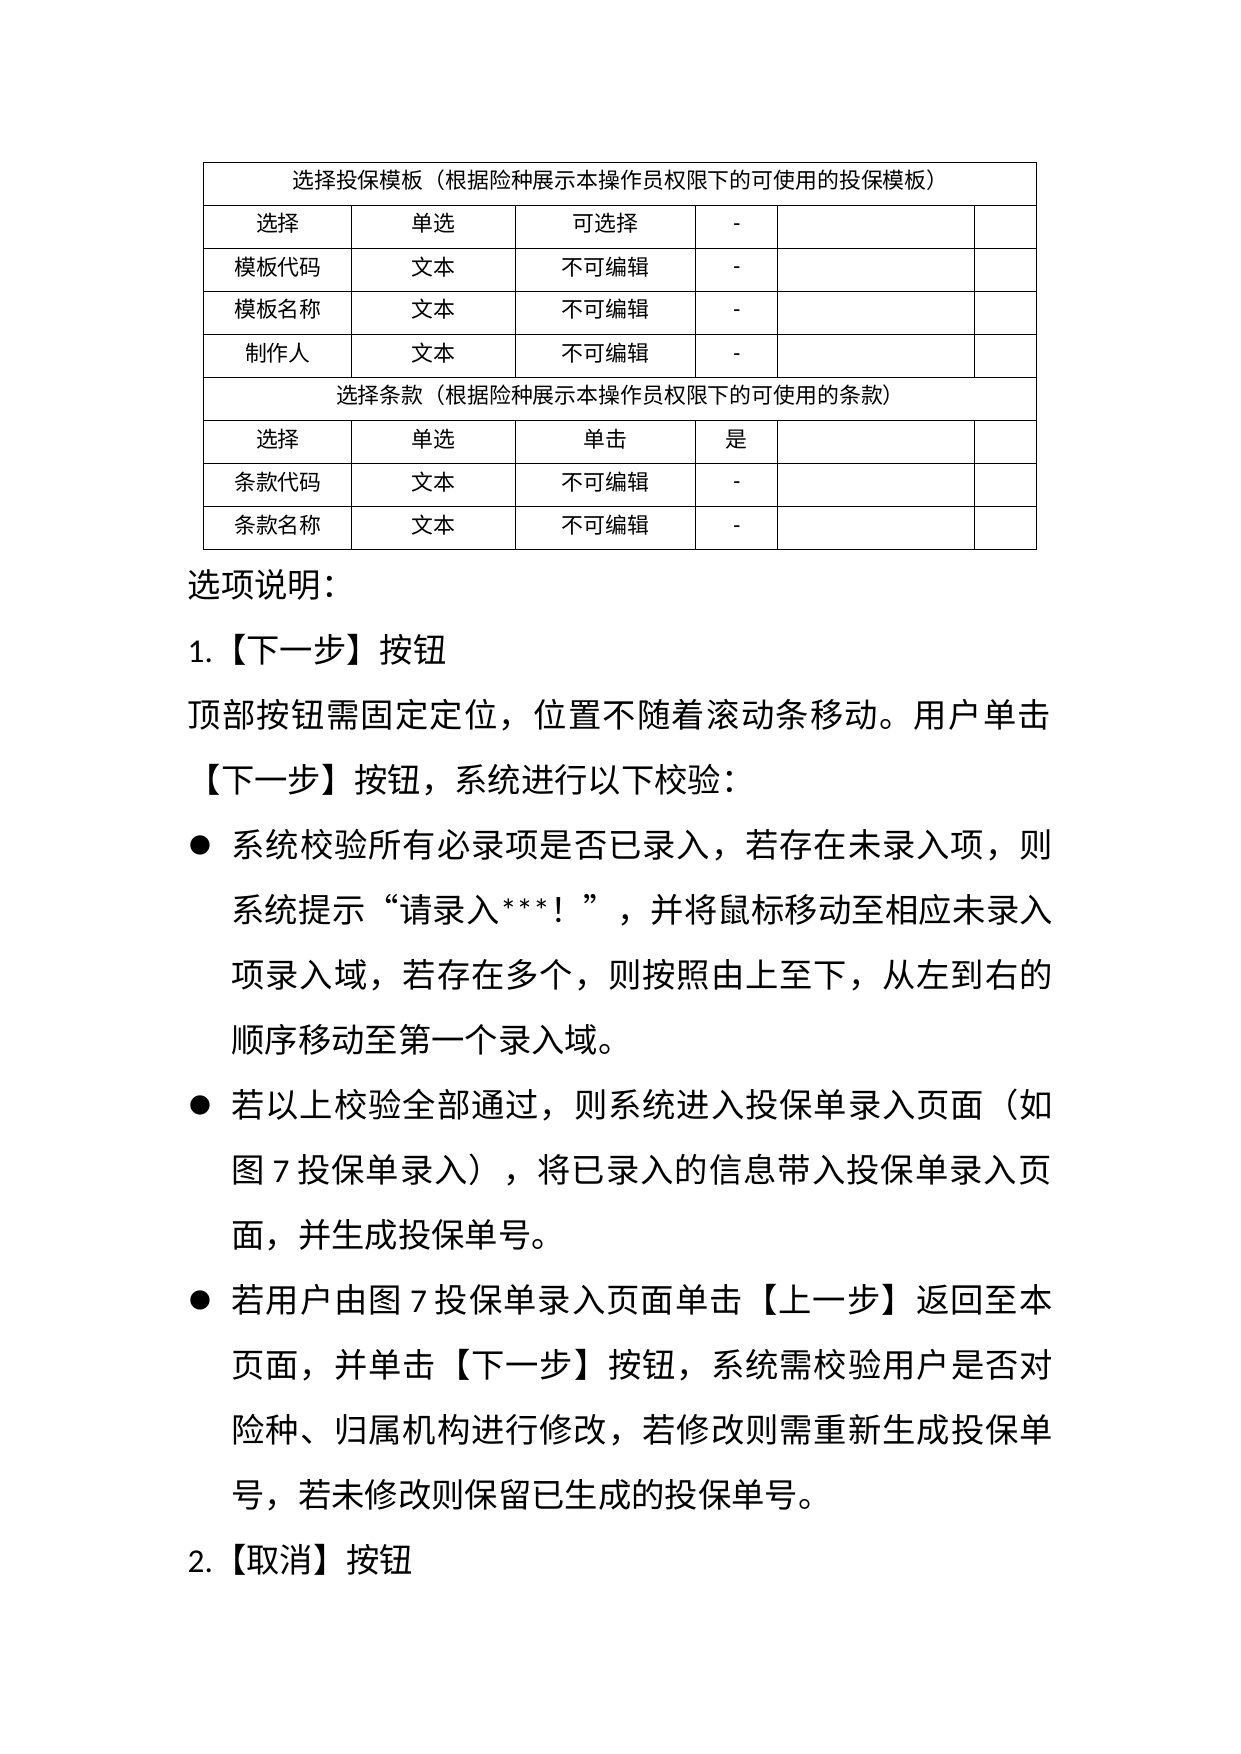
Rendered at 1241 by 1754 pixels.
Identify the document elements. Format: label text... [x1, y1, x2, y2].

text 选项说明： [187, 550, 1053, 615]
table_cell 不可编辑 [516, 249, 695, 291]
text 1.【下一步】按钮 [187, 615, 1053, 680]
list 若以上校验全部通过，则系统进入投保单录入页面（如图7投保单录入），将已录入的信息带入投保单录入页面，并生成投保单号。 [187, 1070, 1053, 1265]
table_cell 不可编辑 [516, 335, 695, 377]
table_cell [778, 421, 974, 463]
table_cell [778, 507, 974, 549]
table_cell 选择条款（根据险种展示本操作员权限下的可使用的条款） [204, 378, 1036, 420]
table_cell - [696, 507, 777, 549]
table_cell 不可编辑 [516, 464, 695, 506]
table_cell 不可编辑 [516, 507, 695, 549]
table_cell [778, 464, 974, 506]
table_cell 可选择 [516, 206, 695, 248]
table_cell 模板代码 [204, 249, 351, 291]
table_cell [778, 206, 974, 248]
table_cell 选择 [204, 206, 351, 248]
table_cell [975, 335, 1036, 377]
text 2.【取消】按钮 [187, 1525, 1053, 1590]
table_cell 文本 [352, 335, 515, 377]
table_cell 模板名称 [204, 292, 351, 334]
table_cell [975, 421, 1036, 463]
table_cell 文本 [352, 249, 515, 291]
table_cell - [696, 249, 777, 291]
table_cell - [696, 335, 777, 377]
list 系统校验所有必录项是否已录入，若存在未录入项，则系统提示“请录入***！”，并将鼠标移动至相应未录入项录入域，若存在多个，则按照由上至下，从左到右的顺序移动至第一个录入域。 [187, 810, 1053, 1070]
table_cell [778, 335, 974, 377]
table_cell [975, 464, 1036, 506]
table_cell 是 [696, 421, 777, 463]
table_cell 文本 [352, 507, 515, 549]
table_cell 文本 [352, 292, 515, 334]
table_cell 选择投保模板（根据险种展示本操作员权限下的可使用的投保模板） [204, 163, 1036, 205]
table_cell 选择 [204, 421, 351, 463]
table_cell [975, 292, 1036, 334]
table_cell 条款名称 [204, 507, 351, 549]
text 顶部按钮需固定定位，位置不随着滚动条移动。用户单击【下一步】按钮，系统进行以下校验： [187, 680, 1053, 810]
table_cell 单选 [352, 421, 515, 463]
table_cell - [696, 292, 777, 334]
list 若用户由图7投保单录入页面单击【上一步】返回至本页面，并单击【下一步】按钮，系统需校验用户是否对险种、归属机构进行修改，若修改则需重新生成投保单号，若未修改则保留已生成的投保单号。 [187, 1265, 1053, 1525]
table_cell 文本 [352, 464, 515, 506]
table_cell [975, 507, 1036, 549]
table_cell [778, 292, 974, 334]
table_cell 制作人 [204, 335, 351, 377]
table_cell [975, 206, 1036, 248]
table_cell [975, 249, 1036, 291]
table_cell 单击 [516, 421, 695, 463]
table_cell - [696, 206, 777, 248]
table_cell [778, 249, 974, 291]
table_cell 不可编辑 [516, 292, 695, 334]
table_cell 单选 [352, 206, 515, 248]
table_cell - [696, 464, 777, 506]
table_cell 条款代码 [204, 464, 351, 506]
